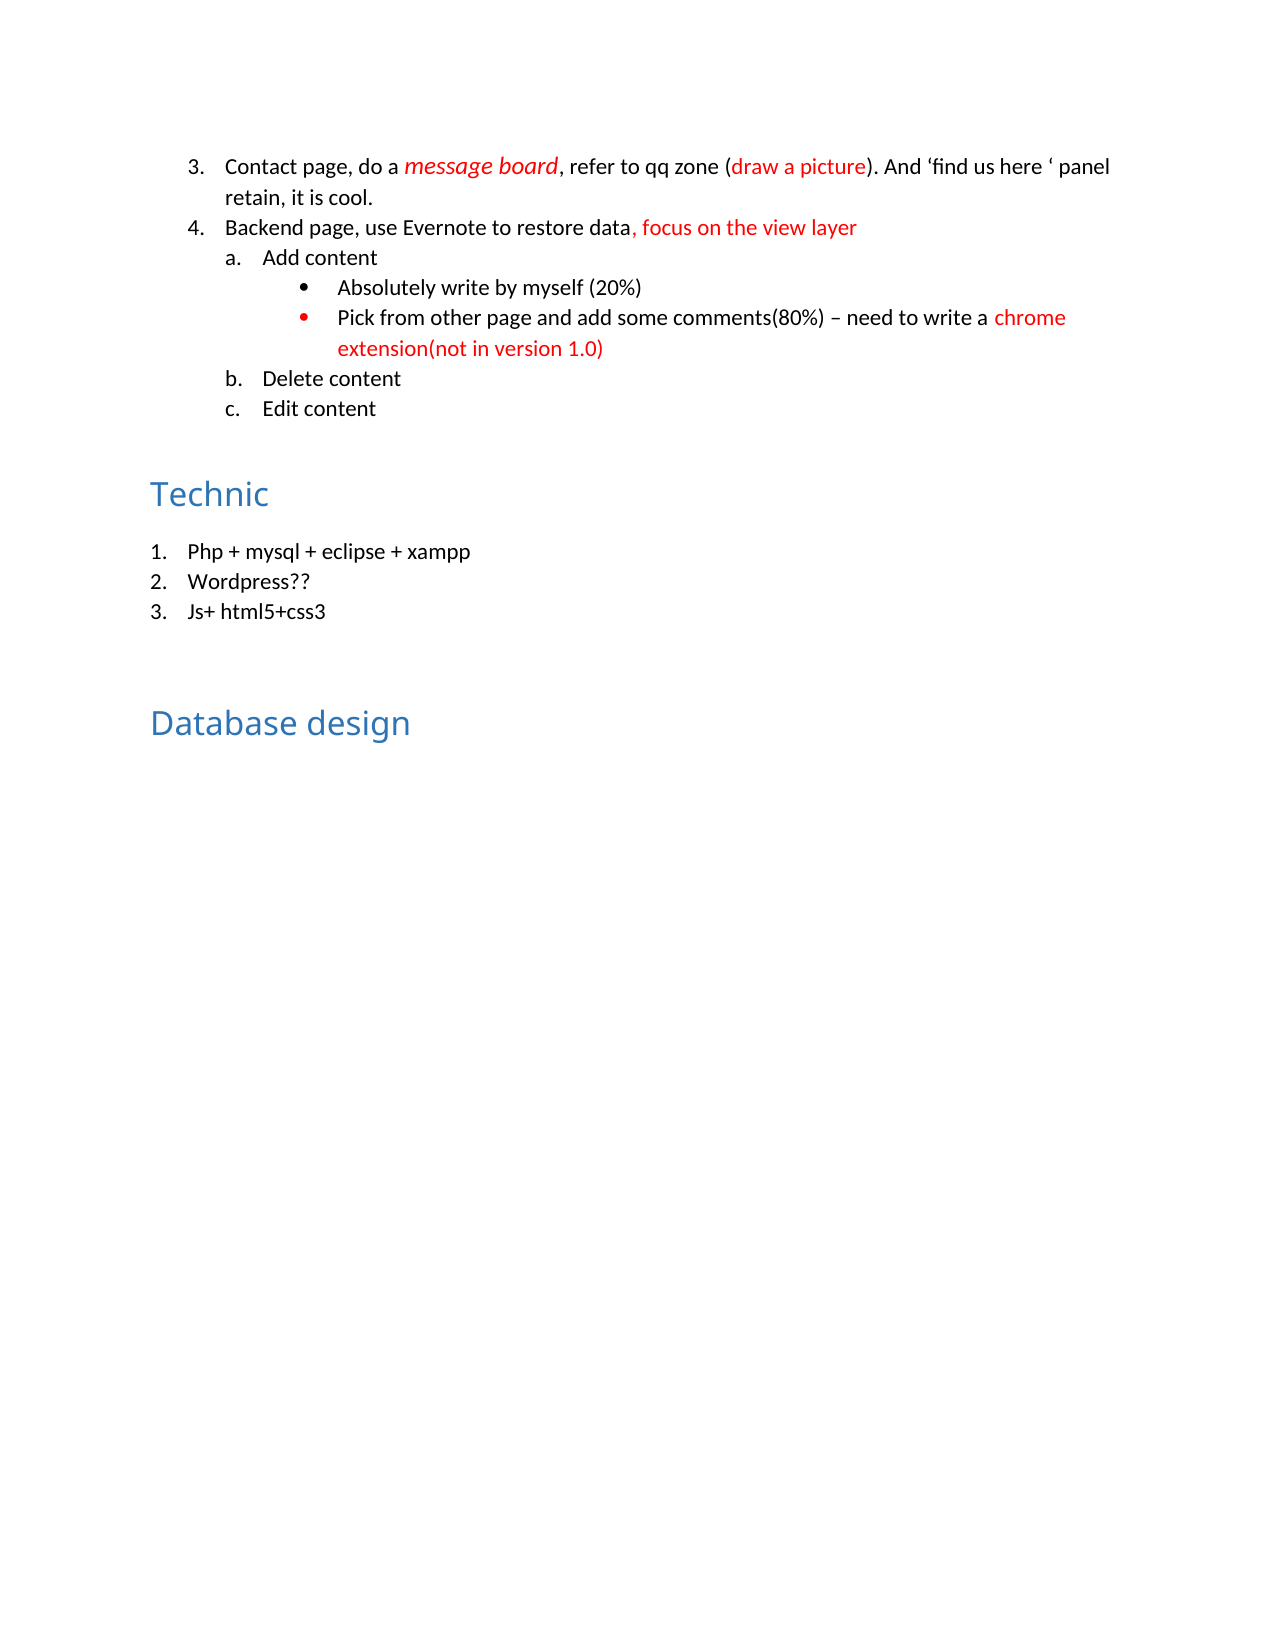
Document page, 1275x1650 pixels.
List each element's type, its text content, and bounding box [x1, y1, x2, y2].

list Absolutely write by myself (20%) [300, 273, 1125, 301]
list Backend page, use Evernote to restore data, focus on the view layer [187, 213, 1125, 241]
list Contact page, do a message board, refer to qq zone (draw a picture). And ‘find us here ‘ panel retain, it is cool. [187, 150, 1125, 211]
list Php + mysql + eclipse + xampp [150, 537, 1125, 565]
text Technic [150, 471, 1125, 517]
subtitle Database design [150, 699, 1125, 745]
list Wordpress?? [150, 567, 1125, 595]
list Delete content [225, 364, 1125, 392]
list Pick from other page and add some comments(80%) – need to write a chrome extension(not in version 1.0) [300, 303, 1125, 362]
list Js+ html5+css3 [150, 597, 1125, 625]
list Edit content [225, 394, 1125, 422]
list Add content [225, 243, 1125, 271]
